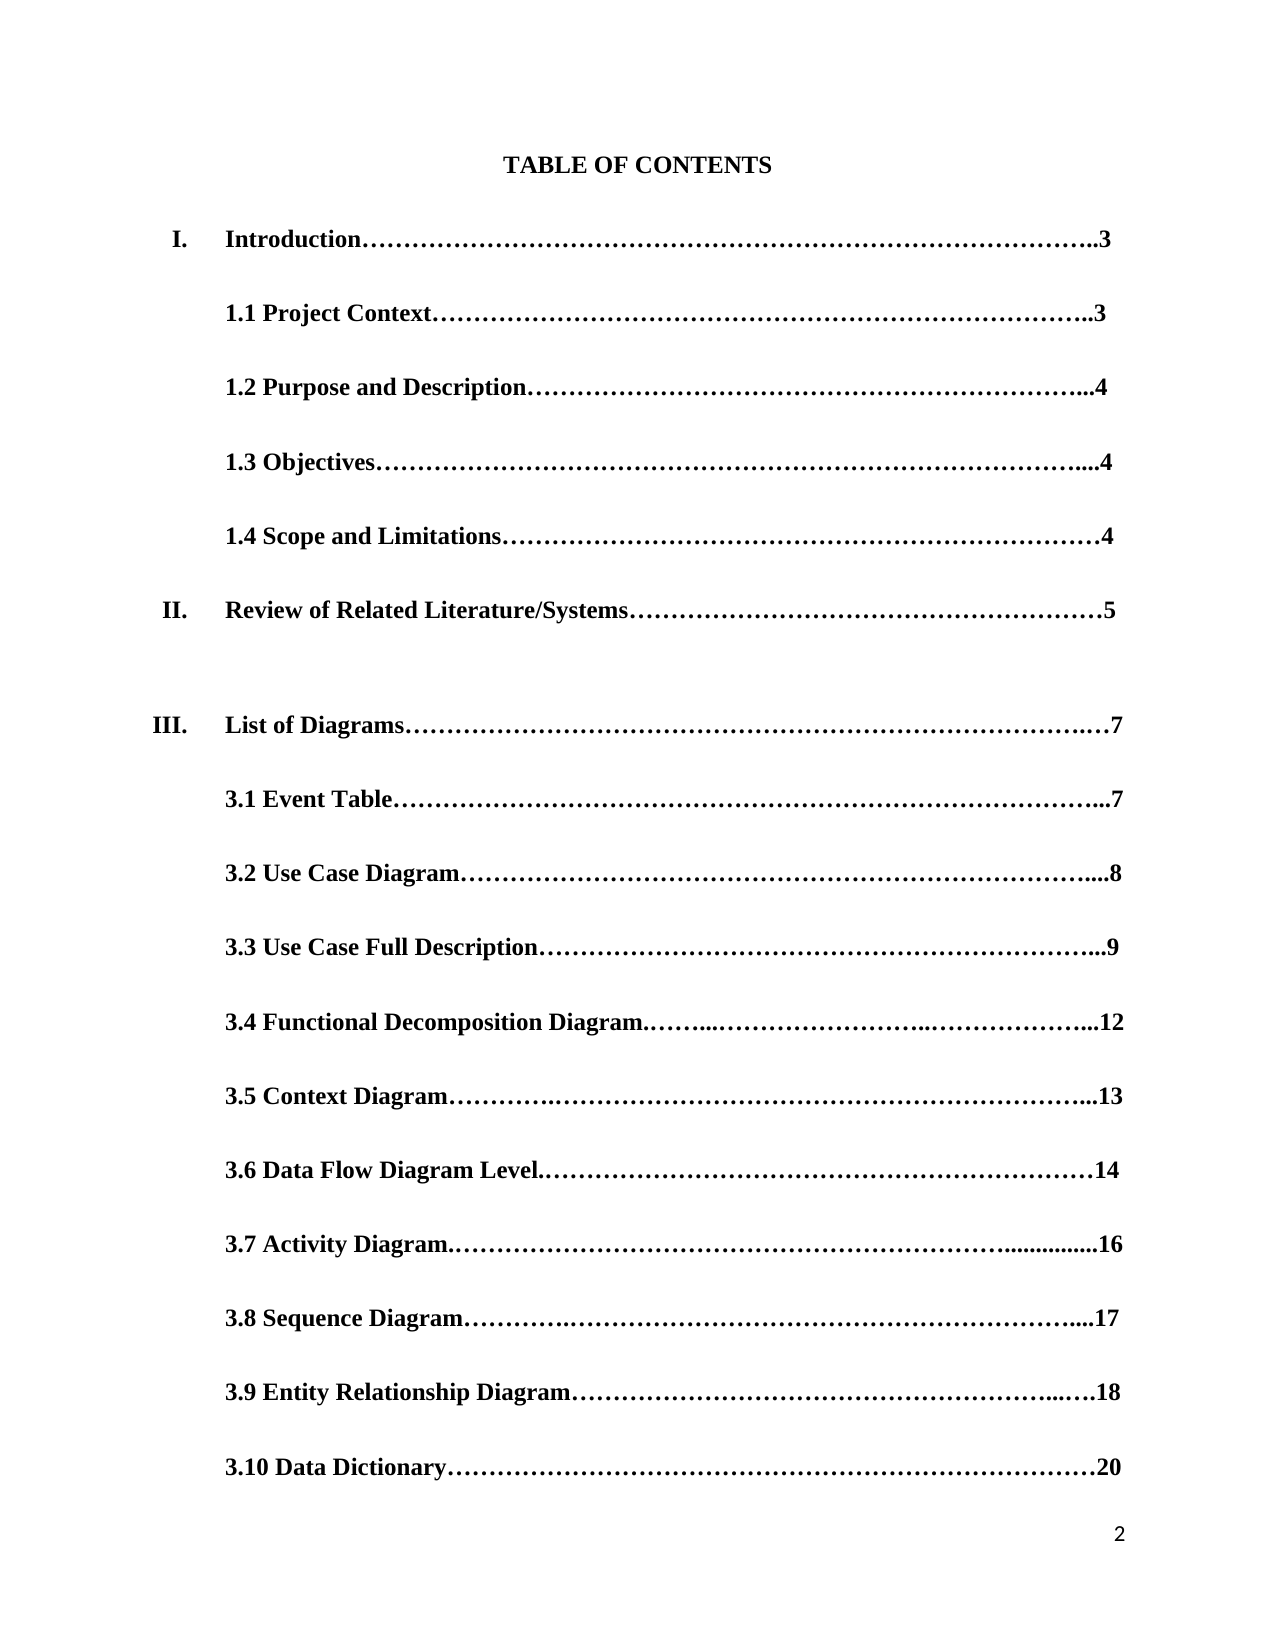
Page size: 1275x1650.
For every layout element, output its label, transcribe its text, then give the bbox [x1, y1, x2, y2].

text 3.5 Context Diagram………….………………………………………………………...13 [150, 1081, 1125, 1109]
text 3.1 Event Table…………………………………………………………………………...7 [150, 784, 1125, 813]
text 3.2 Use Case Diagram…………………………………………………………………....8 [150, 858, 1125, 887]
list Introduction……………………………………………………………………………..3 [187, 224, 1125, 253]
text 1.4 Scope and Limitations………………………………………………………………4 [150, 521, 1125, 549]
text 3.3 Use Case Full Description…………………………………………………………...9 [150, 932, 1125, 961]
text 1.3 Objectives…………………………………………………………………………....4 [150, 447, 1125, 475]
text 1.1 Project Context……………………………………………………………………..3 [225, 298, 1125, 327]
list List of Diagrams……………………………………………………………………….…7 [187, 710, 1125, 739]
text 3.10 Data Dictionary……………………………………………………………………20 [150, 1452, 1125, 1480]
text 3.9 Entity Relationship Diagram…………………………………………………...….18 [150, 1377, 1125, 1406]
text TABLE OF CONTENTS [150, 150, 1125, 179]
text 1.2 Purpose and Description…………………………………………………………...4 [150, 372, 1125, 401]
list Review of Related Literature/Systems…………………………………………………5 [187, 595, 1125, 624]
text 3.6 Data Flow Diagram Level.…………………………………………………………14 [150, 1155, 1125, 1184]
text 3.4 Functional Decomposition Diagram.……...……………………..………………...12 [150, 1007, 1125, 1035]
text 3.7 Activity Diagram.…………………………………………………………...............16 [150, 1229, 1125, 1258]
text 3.8 Sequence Diagram………….……………………………………………………....17 [150, 1303, 1125, 1332]
